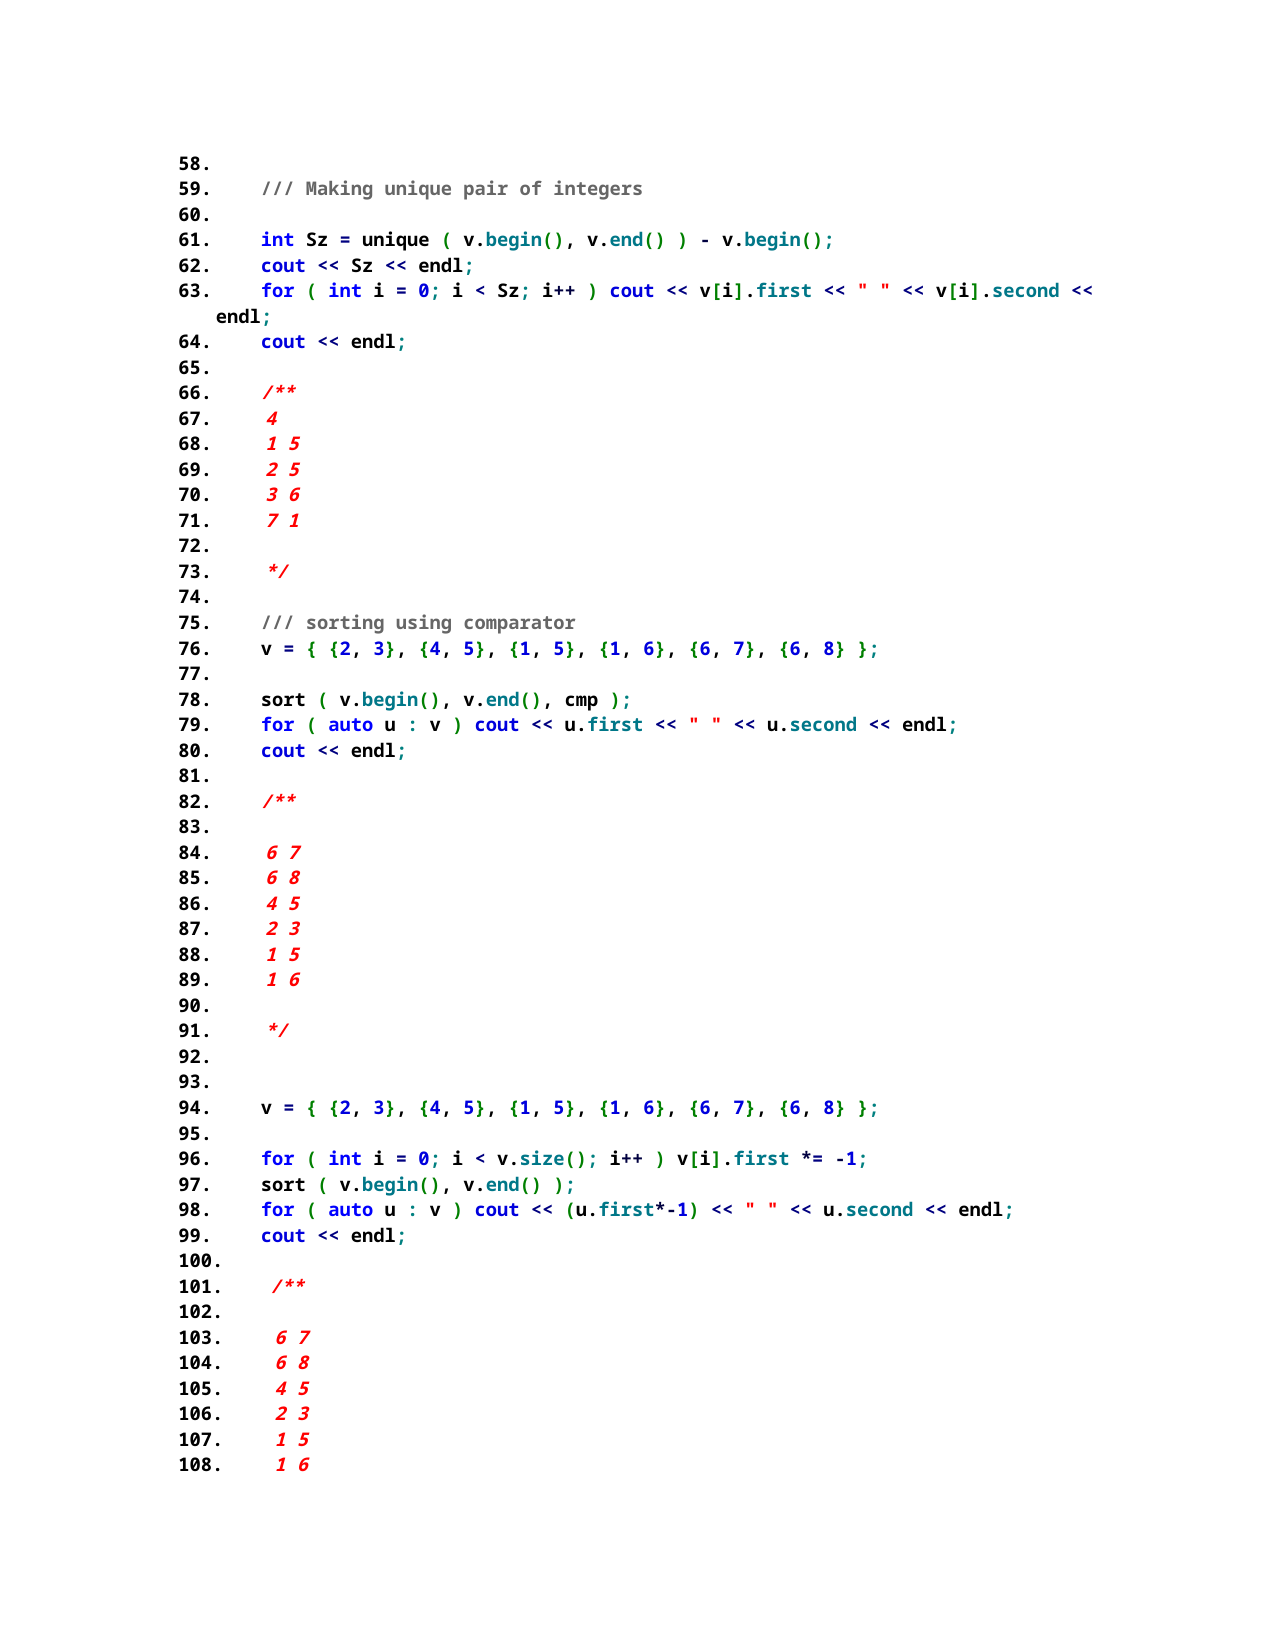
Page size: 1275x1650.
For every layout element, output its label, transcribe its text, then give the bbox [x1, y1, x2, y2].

list v = { {2, 3}, {4, 5}, {1, 5}, {1, 6}, {6, 7}, {6, 8} }; [178, 1094, 1125, 1120]
list 4 5 [178, 1375, 1125, 1401]
list /** [178, 1273, 1125, 1298]
list sort ( v.begin(), v.end(), cmp ); [178, 686, 1125, 711]
list 2 5 [178, 456, 1125, 482]
list for ( auto u : v ) cout << (u.first*-1) << " " << u.second << endl; [178, 1196, 1125, 1222]
list 1 6 [178, 1452, 1125, 1477]
list cout << Sz << endl; [178, 252, 1125, 278]
list for ( auto u : v ) cout << u.first << " " << u.second << endl; [178, 711, 1125, 737]
list 6 7 [178, 1324, 1125, 1349]
list 1 5 [178, 431, 1125, 456]
list 1 6 [178, 967, 1125, 992]
list cout << endl; [178, 1222, 1125, 1247]
list 1 5 [178, 1426, 1125, 1452]
list sort ( v.begin(), v.end() ); [178, 1171, 1125, 1196]
list */ [178, 558, 1125, 584]
list 2 3 [178, 1401, 1125, 1426]
list 2 3 [178, 916, 1125, 941]
list 6 8 [178, 864, 1125, 890]
list int Sz = unique ( v.begin(), v.end() ) - v.begin(); [178, 227, 1125, 252]
list 6 8 [178, 1349, 1125, 1375]
list cout << endl; [178, 329, 1125, 354]
list 4 5 [178, 890, 1125, 916]
list 7 1 [178, 507, 1125, 533]
list */ [178, 1018, 1125, 1043]
list /** [178, 788, 1125, 813]
list 3 6 [178, 482, 1125, 507]
list 4 [178, 405, 1125, 431]
list v = { {2, 3}, {4, 5}, {1, 5}, {1, 6}, {6, 7}, {6, 8} }; [178, 635, 1125, 660]
list 6 7 [178, 839, 1125, 864]
list for ( int i = 0; i < v.size(); i++ ) v[i].first *= -1; [178, 1145, 1125, 1171]
list /// sorting using comparator [178, 609, 1125, 635]
list 1 5 [178, 941, 1125, 967]
list /// Making unique pair of integers [178, 176, 1125, 201]
list /** [178, 380, 1125, 405]
list for ( int i = 0; i < Sz; i++ ) cout << v[i].first << " " << v[i].second << endl; [178, 278, 1125, 329]
list cout << endl; [178, 737, 1125, 762]
